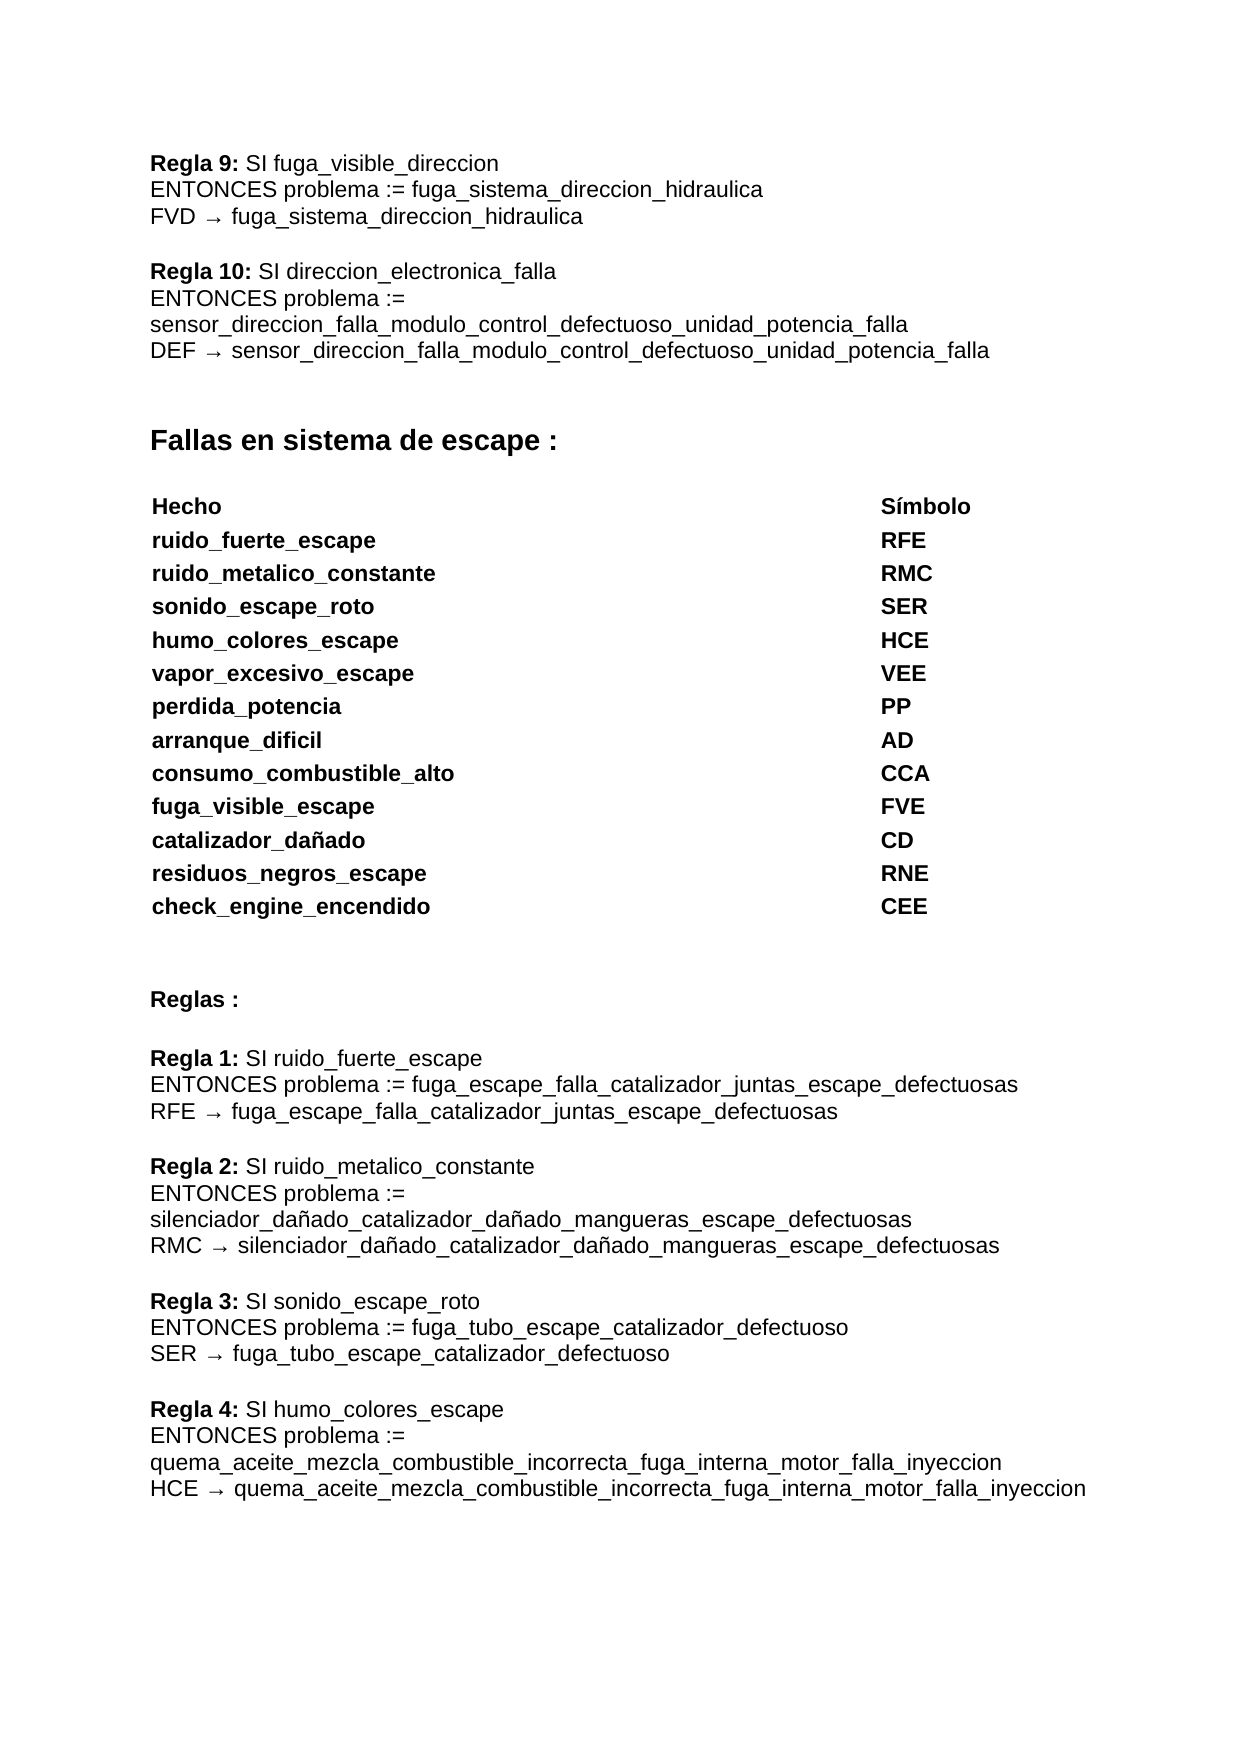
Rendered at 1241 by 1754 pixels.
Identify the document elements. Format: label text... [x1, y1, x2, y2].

table_cell CD [879, 825, 1105, 858]
table_cell PP [879, 692, 1105, 725]
table_header Hecho [150, 492, 879, 525]
table_cell catalizador_dañado [150, 825, 879, 858]
table_cell AD [879, 725, 1105, 758]
table_cell residuos_negros_escape [150, 859, 879, 892]
table_cell ruido_metalico_constante [150, 559, 879, 592]
text Regla 2: SI ruido_metalico_constante ENTONCES problema := silenciador_dañado_catalizador_dañado_mangueras_escape_defectuosas RMC → silenciador_dañado_catalizador_dañado_mangueras_escape_defectuosas [150, 1153, 1090, 1258]
table_cell consumo_combustible_alto [150, 759, 879, 792]
table_cell fuga_visible_escape [150, 792, 879, 825]
table_cell SER [879, 592, 1105, 625]
table_cell RNE [879, 859, 1105, 892]
table_cell CEE [879, 892, 1105, 925]
text Regla 3: SI sonido_escape_roto ENTONCES problema := fuga_tubo_escape_catalizador_defectuoso SER → fuga_tubo_escape_catalizador_defectuoso [150, 1288, 1090, 1367]
table_cell vapor_excesivo_escape [150, 659, 879, 692]
table_cell VEE [879, 659, 1105, 692]
text Regla 1: SI ruido_fuerte_escape ENTONCES problema := fuga_escape_falla_catalizador_juntas_escape_defectuosas RFE → fuga_escape_falla_catalizador_juntas_escape_defectuosas [150, 1045, 1090, 1124]
text Regla 9: SI fuga_visible_direccion ENTONCES problema := fuga_sistema_direccion_hidraulica FVD → fuga_sistema_direccion_hidraulica [150, 150, 1090, 229]
table_header Símbolo [879, 492, 1105, 525]
table_cell RMC [879, 559, 1105, 592]
table_cell ruido_fuerte_escape [150, 525, 879, 558]
table_cell sonido_escape_roto [150, 592, 879, 625]
table_cell arranque_dificil [150, 725, 879, 758]
table_cell humo_colores_escape [150, 625, 879, 658]
text Regla 4: SI humo_colores_escape ENTONCES problema := quema_aceite_mezcla_combustible_incorrecta_fuga_interna_motor_falla_inyeccion HCE → quema_aceite_mezcla_combustible_incorrecta_fuga_interna_motor_falla_inyeccion [150, 1396, 1090, 1501]
table_cell CCA [879, 759, 1105, 792]
text Reglas : [150, 986, 1090, 1012]
table_cell FVE [879, 792, 1105, 825]
table_cell check_engine_encendido [150, 892, 879, 925]
table_cell perdida_potencia [150, 692, 879, 725]
text Fallas en sistema de escape : [150, 423, 1090, 457]
table_cell HCE [879, 625, 1105, 658]
table_cell RFE [879, 525, 1105, 558]
text Regla 10: SI direccion_electronica_falla ENTONCES problema := sensor_direccion_falla_modulo_control_defectuoso_unidad_potencia_falla DEF → sensor_direccion_falla_modulo_control_defectuoso_unidad_potencia_falla [150, 258, 1090, 364]
